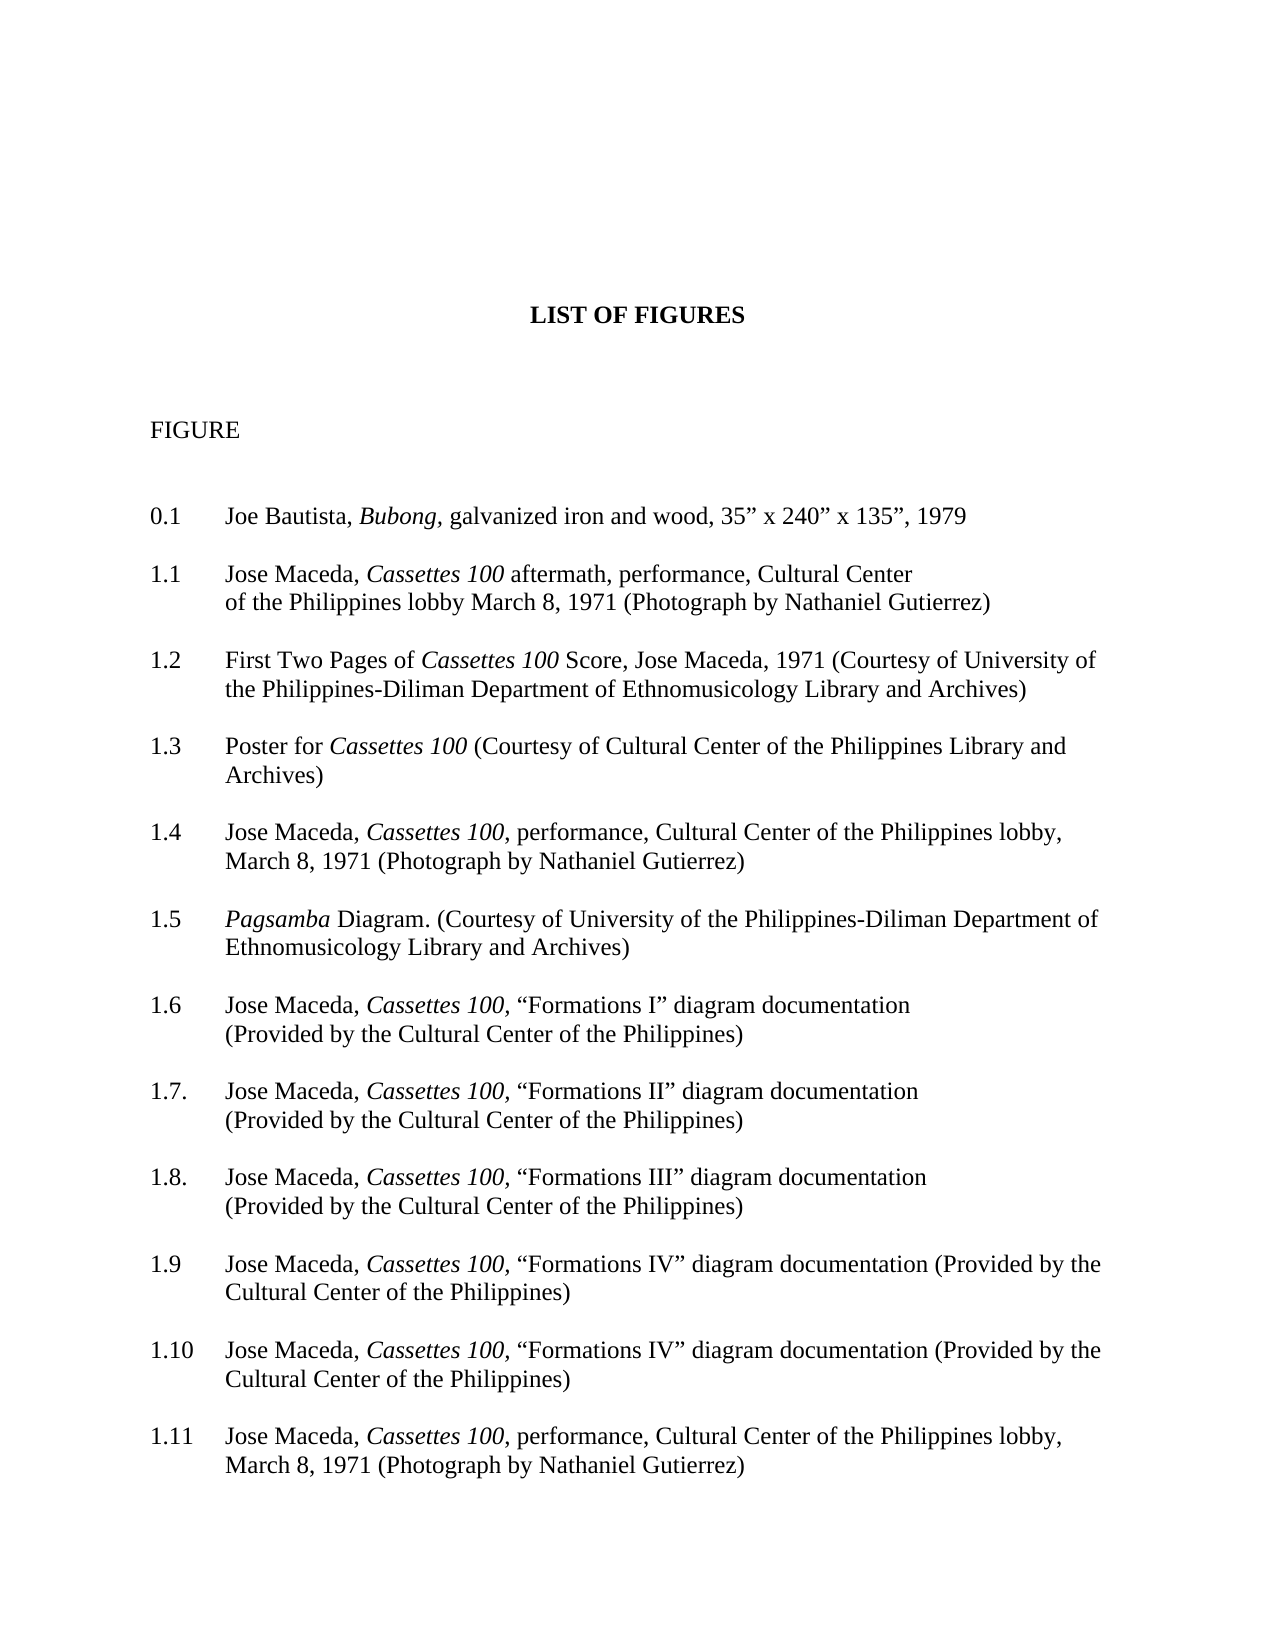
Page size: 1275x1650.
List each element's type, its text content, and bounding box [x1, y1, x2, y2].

text Figure [150, 415, 1125, 444]
text 0.1 Joe Bautista, Bubong, galvanized iron and wood, 35” x 240” x 135”, 1979 [150, 501, 1125, 530]
text 1.10 Jose Maceda, Cassettes 100, “Formations IV” diagram documentation (Provided by the Cultural Center of the Philippines) [150, 1335, 1125, 1392]
subtitle List of Figures [150, 300, 1125, 329]
text 1.9 Jose Maceda, Cassettes 100, “Formations IV” diagram documentation (Provided by the Cultural Center of the Philippines) [150, 1249, 1125, 1306]
text (Provided by the Cultural Center of the Philippines) [150, 1191, 1125, 1220]
text 1.2 First Two Pages of Cassettes 100 Score, Jose Maceda, 1971 (Courtesy of University of the Philippines-Diliman Department of Ethnomusicology Library and Archives) [150, 645, 1125, 702]
text 1.7. Jose Maceda, Cassettes 100, “Formations II” diagram documentation [150, 1076, 1125, 1105]
text 1.1 Jose Maceda, Cassettes 100 aftermath, performance, Cultural Center [150, 559, 1125, 587]
text 1.6 Jose Maceda, Cassettes 100, “Formations I” diagram documentation [150, 990, 1125, 1019]
text (Provided by the Cultural Center of the Philippines) [225, 1019, 1125, 1047]
text (Provided by the Cultural Center of the Philippines) [225, 1105, 1125, 1134]
text of the Philippines lobby March 8, 1971 (Photograph by Nathaniel Gutierrez) [150, 587, 1125, 616]
text 1.8. Jose Maceda, Cassettes 100, “Formations III” diagram documentation [150, 1162, 1125, 1191]
text 1.4 Jose Maceda, Cassettes 100, performance, Cultural Center of the Philippines lobby, March 8, 1971 (Photograph by Nathaniel Gutierrez) [150, 817, 1125, 875]
text 1.11 Jose Maceda, Cassettes 100, performance, Cultural Center of the Philippines lobby, March 8, 1971 (Photograph by Nathaniel Gutierrez) [150, 1421, 1125, 1479]
text 1.3 Poster for Cassettes 100 (Courtesy of Cultural Center of the Philippines Library and Archives) [150, 731, 1125, 789]
text 1.5 Pagsamba Diagram. (Courtesy of University of the Philippines-Diliman Department of Ethnomusicology Library and Archives) [150, 904, 1125, 961]
